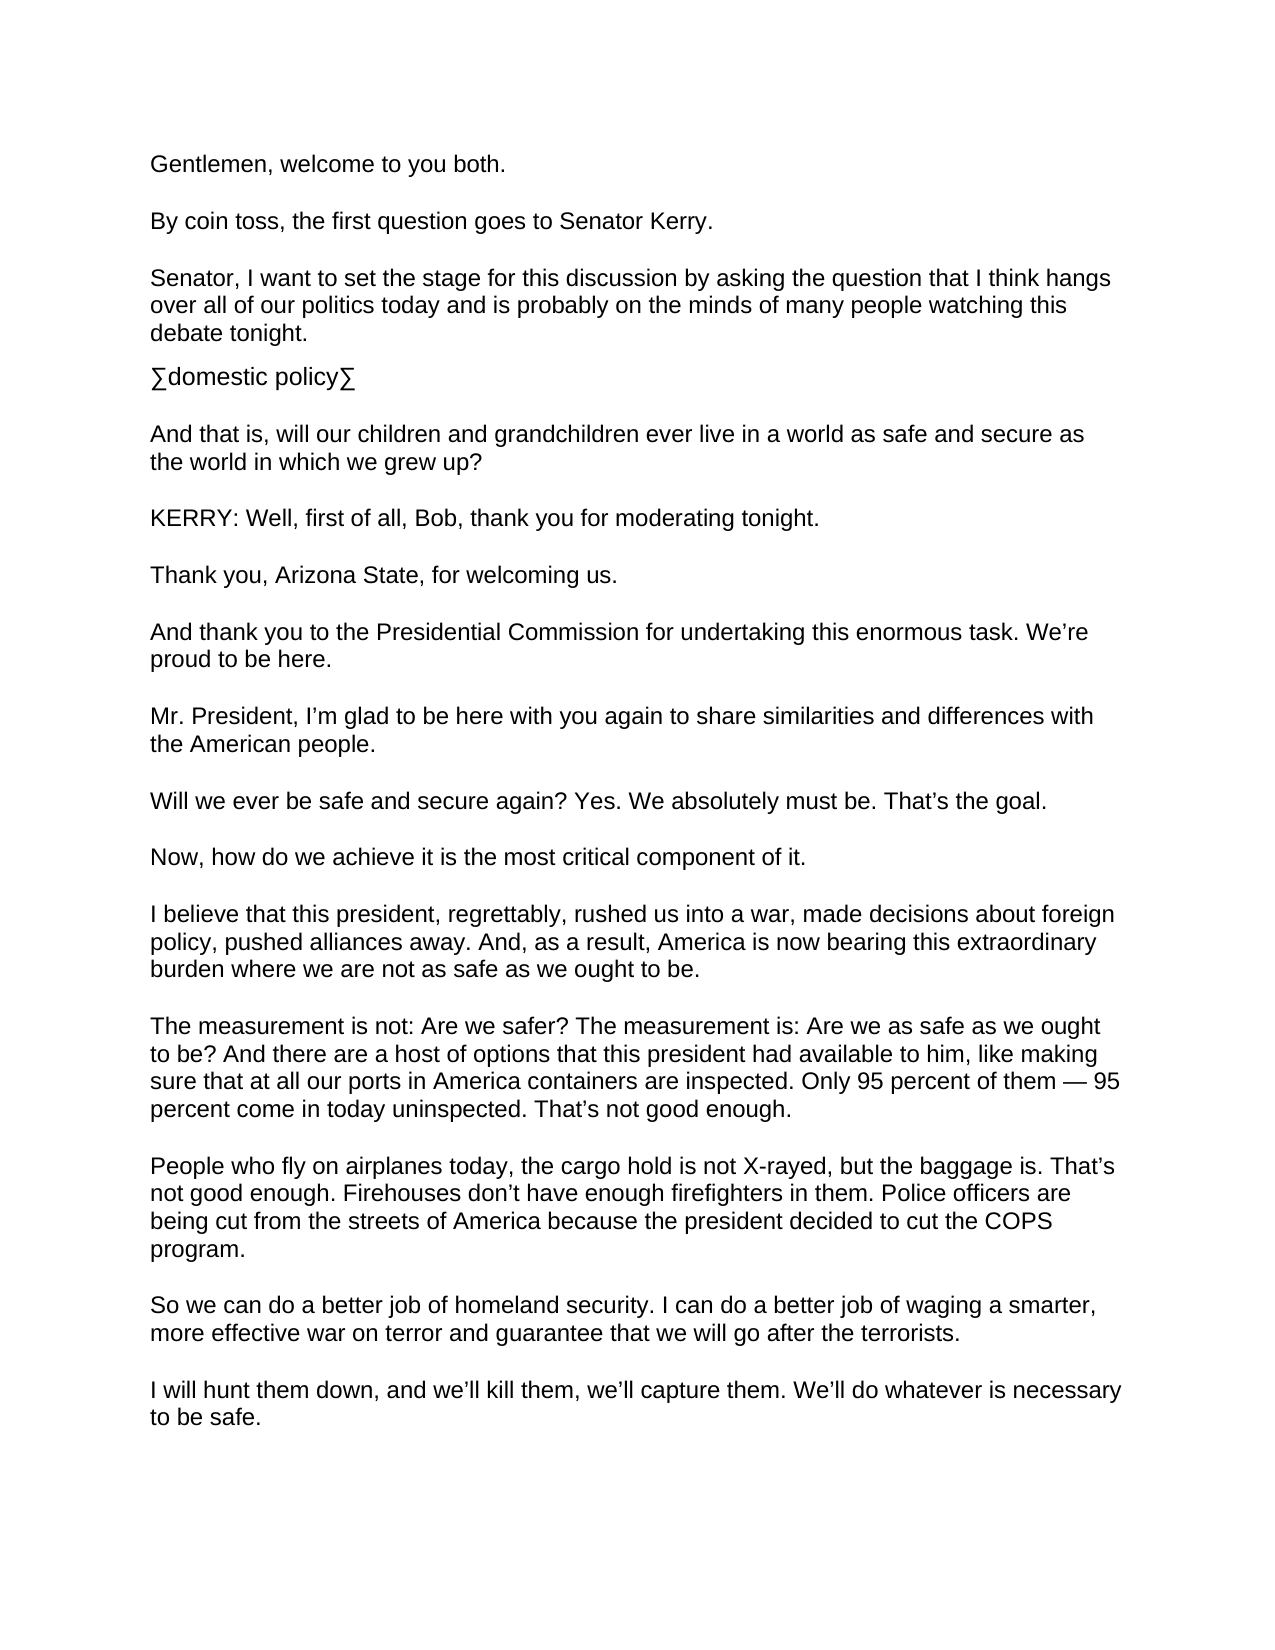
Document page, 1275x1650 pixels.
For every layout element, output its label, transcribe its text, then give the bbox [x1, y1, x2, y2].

text Mr. President, I’m glad to be here with you again to share similarities and differences with the American people. [150, 702, 1125, 757]
text I believe that this president, regrettably, rushed us into a war, made decisions about foreign policy, pushed alliances away. And, as a result, America is now bearing this extraordinary burden where we are not as safe as we ought to be. [150, 900, 1125, 983]
text Gentlemen, welcome to you both. [150, 150, 1125, 178]
text By coin toss, the first question goes to Senator Kerry. [150, 207, 1125, 234]
text People who fly on airplanes today, the cargo hold is not X-rayed, but the baggage is. That’s not good enough. Firehouses don’t have enough firefighters in them. Police officers are being cut from the streets of America because the president decided to cut the COPS program. [150, 1152, 1125, 1262]
text Senator, I want to set the stage for this discussion by asking the question that I think hangs over all of our politics today and is probably on the minds of many people watching this debate tonight. [150, 263, 1125, 346]
text And that is, will our children and grandchildren ever live in a world as safe and secure as the world in which we grew up? [150, 420, 1125, 475]
text The measurement is not: Are we safer? The measurement is: Are we as safe as we ought to be? And there are a host of options that this president had available to him, like making sure that at all our ports in America containers are inspected. Only 95 percent of them — 95 percent come in today uninspected. That’s not good enough. [150, 1012, 1125, 1122]
text Thank you, Arizona State, for welcoming us. [150, 561, 1125, 589]
text Will we ever be safe and secure again? Yes. We absolutely must be. That’s the goal. [150, 787, 1125, 814]
text I will hunt them down, and we’ll kill them, we’ll capture them. We’ll do whatever is necessary to be safe. [150, 1376, 1125, 1431]
text ∑domestic policy∑ [150, 362, 1125, 391]
text KERRY: Well, first of all, Bob, thank you for moderating tonight. [150, 504, 1125, 532]
text Now, how do we achieve it is the most critical component of it. [150, 843, 1125, 871]
text And thank you to the Presidential Commission for undertaking this enormous task. We’re proud to be here. [150, 618, 1125, 673]
text So we can do a better job of homeland security. I can do a better job of waging a smarter, more effective war on terror and guarantee that we will go after the terrorists. [150, 1291, 1125, 1346]
